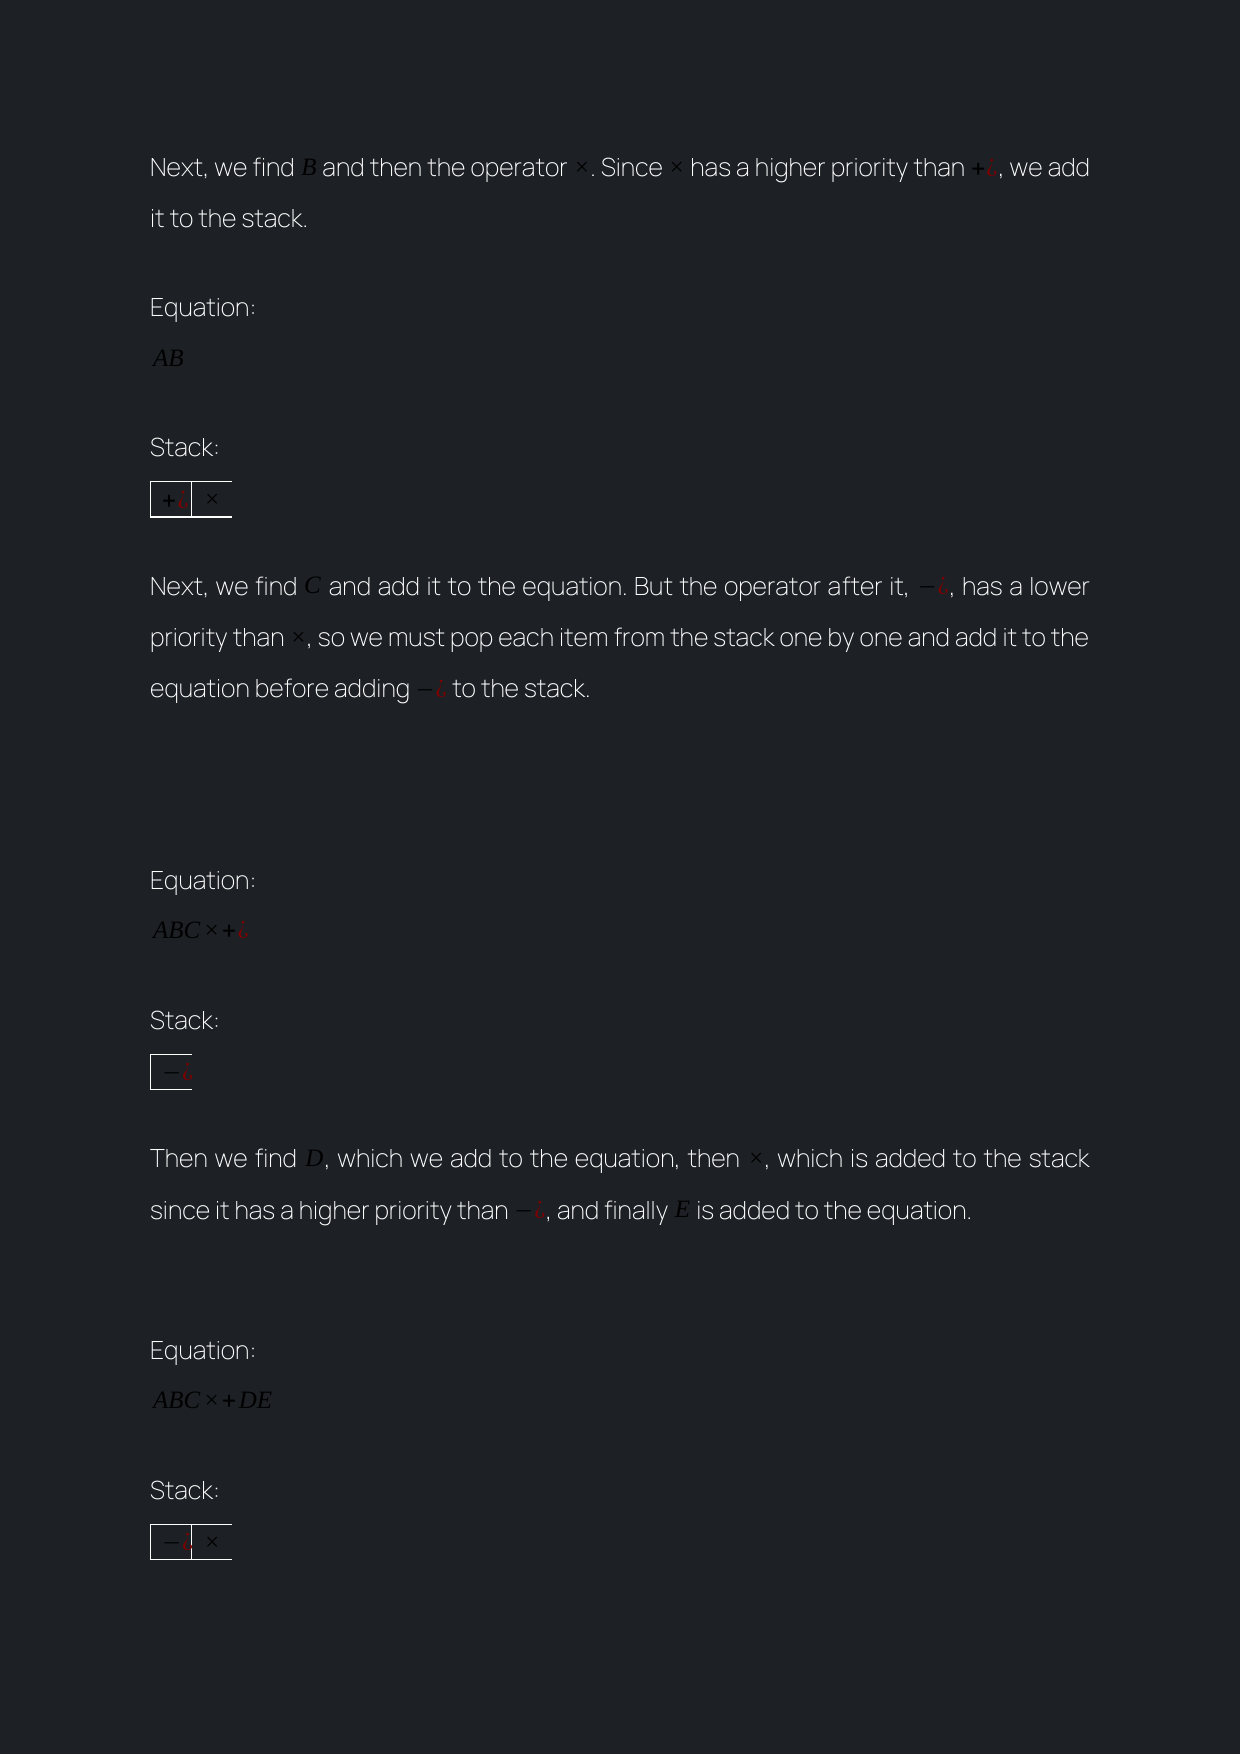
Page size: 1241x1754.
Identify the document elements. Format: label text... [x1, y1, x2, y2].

table_header [151, 1055, 192, 1089]
table_header [192, 1525, 232, 1559]
text Stack: [150, 1002, 1090, 1037]
text Next, we find and add it to the equation. But the operator after it, , has a lower priority than , so we must pop each item from the stack one by one and add it to the equation before adding to the stack. [150, 569, 1090, 705]
text Next, we find and then the operator . Since has a higher priority than , we add it to the stack. [150, 150, 1090, 235]
table_header [151, 482, 191, 516]
text Stack: [150, 430, 1090, 464]
text Equation: [150, 1332, 1090, 1367]
table_header [192, 482, 232, 516]
text Stack: [150, 1472, 1090, 1507]
text Then we find , which we add to the equation, then , which is added to the stack since it has a higher priority than , and finally is added to the equation. [150, 1141, 1090, 1227]
text Equation: [150, 290, 1090, 324]
table_header [151, 1525, 191, 1559]
text Equation: [150, 862, 1090, 897]
